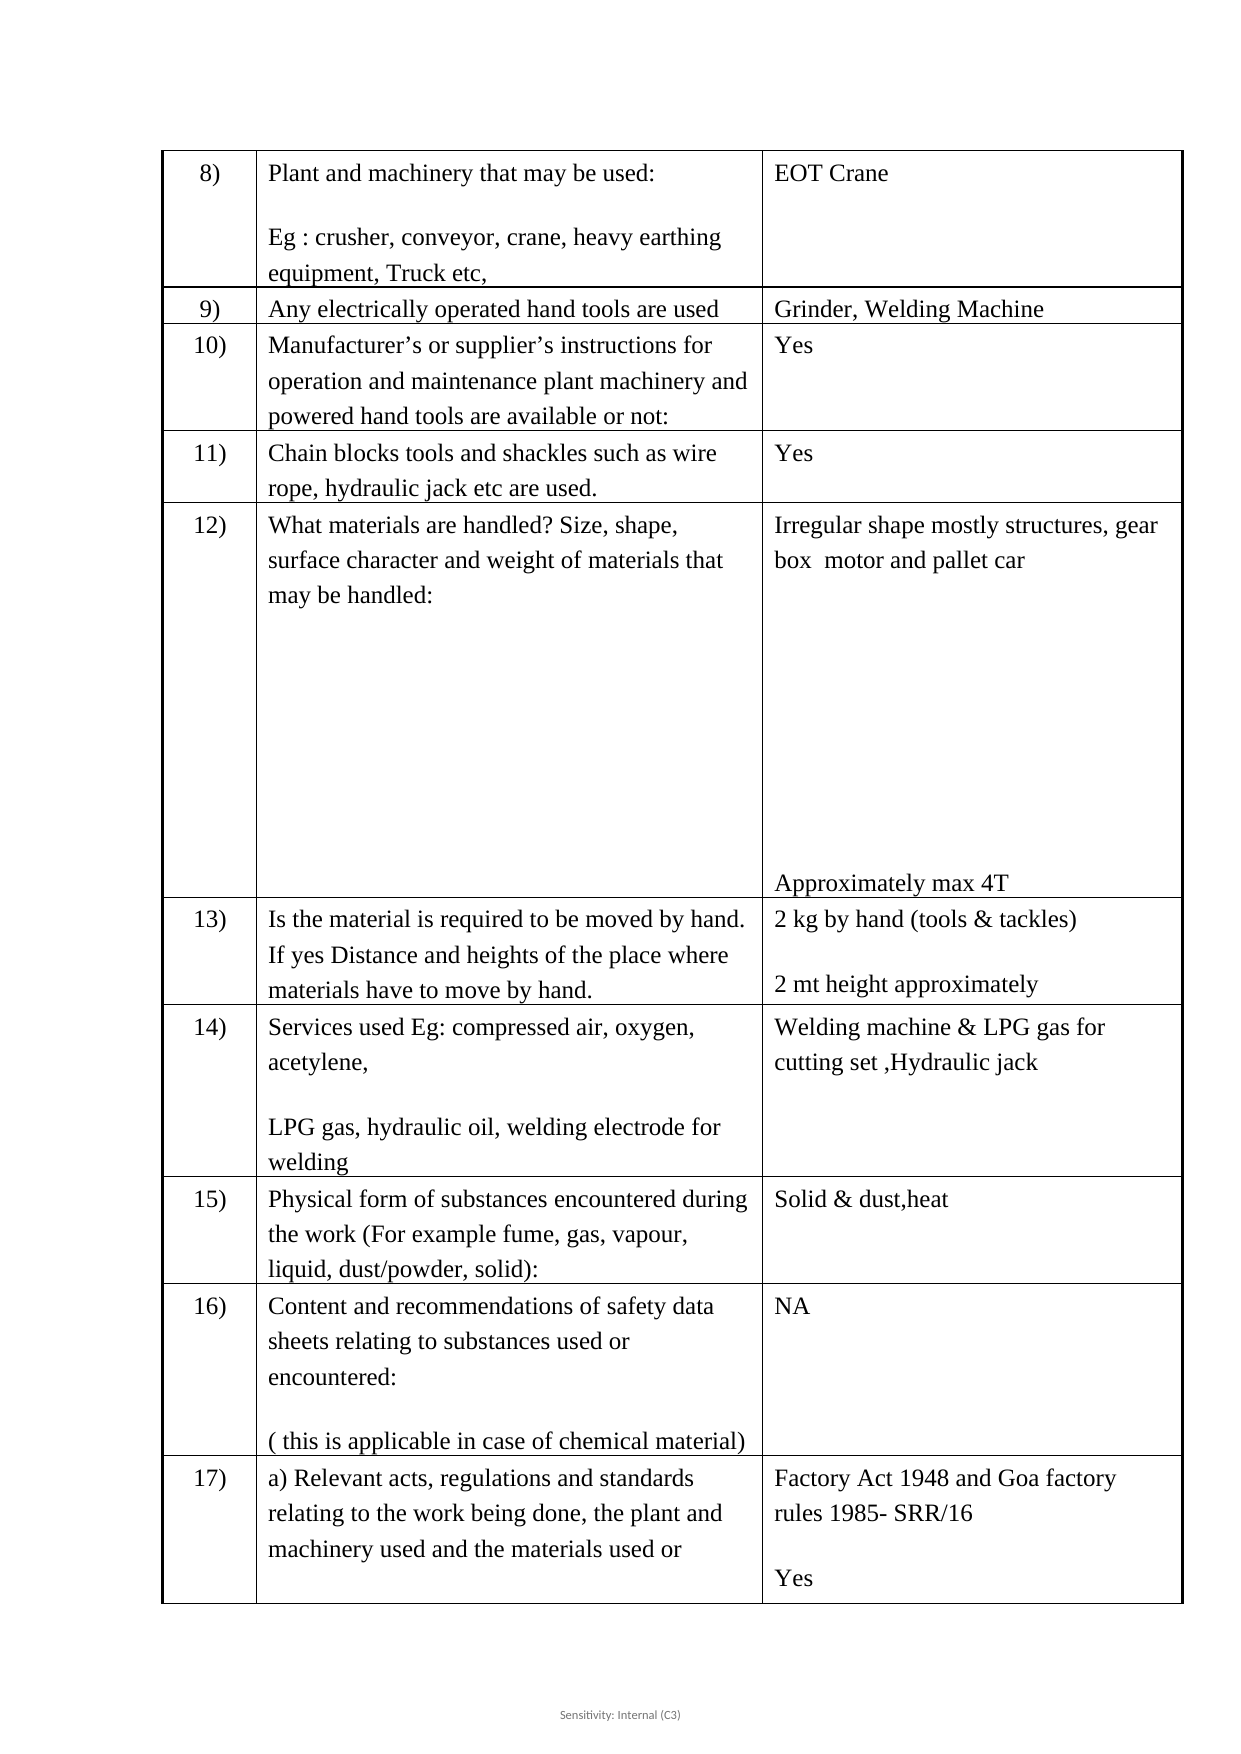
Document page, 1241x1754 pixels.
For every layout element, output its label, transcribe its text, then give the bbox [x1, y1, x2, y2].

table_cell 9) [164, 288, 256, 323]
table_cell 14) [164, 1005, 256, 1176]
table_cell Welding machine & LPG gas for cutting set ,Hydraulic jack [763, 1005, 1181, 1176]
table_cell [257, 1456, 762, 1603]
table_cell 2 kg by hand (tools & tackles) 2 mt height approximately [763, 898, 1181, 1004]
table_cell Physical form of substances encountered during the work (For example fume, gas, vapour, liquid, dust/powder, solid): [257, 1177, 762, 1283]
table_cell 13) [164, 898, 256, 1004]
table_cell Irregular shape mostly structures, gear box motor and pallet car Approximately max 4T [763, 503, 1181, 897]
table_cell Content and recommendations of safety data sheets relating to substances used or encountered: ( this is applicable in case of chemical material) [257, 1284, 762, 1455]
table_cell Grinder, Welding Machine [763, 288, 1181, 323]
table_cell 10) [164, 324, 256, 430]
table_cell Any electrically operated hand tools are used [257, 288, 762, 323]
table_cell Services used Eg: compressed air, oxygen, acetylene, LPG gas, hydraulic oil, welding electrode for welding [257, 1005, 762, 1176]
table_cell 15) [164, 1177, 256, 1283]
table_cell Manufacturer’s or supplier’s instructions for operation and maintenance plant machinery and powered hand tools are available or not: [257, 324, 762, 430]
table_cell What materials are handled? Size, shape, surface character and weight of materials that may be handled: [257, 503, 762, 897]
table_cell 11) [164, 431, 256, 502]
table_cell Yes [763, 324, 1181, 430]
table_cell 8) [164, 151, 256, 286]
table_cell Yes [763, 431, 1181, 502]
table_cell 12) [164, 503, 256, 897]
table_cell Chain blocks tools and shackles such as wire rope, hydraulic jack etc are used. [257, 431, 762, 502]
table_cell 17) [164, 1456, 256, 1603]
table_cell 16) [164, 1284, 256, 1455]
table_cell Plant and machinery that may be used: Eg : crusher, conveyor, crane, heavy earthing equipment, Truck etc, [257, 151, 762, 286]
table_cell NA [763, 1284, 1181, 1455]
table_cell Is the material is required to be moved by hand. If yes Distance and heights of the place where materials have to move by hand. [257, 898, 762, 1004]
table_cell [763, 1456, 1181, 1603]
table_cell Solid & dust,heat [763, 1177, 1181, 1283]
table_cell EOT Crane [763, 151, 1181, 286]
